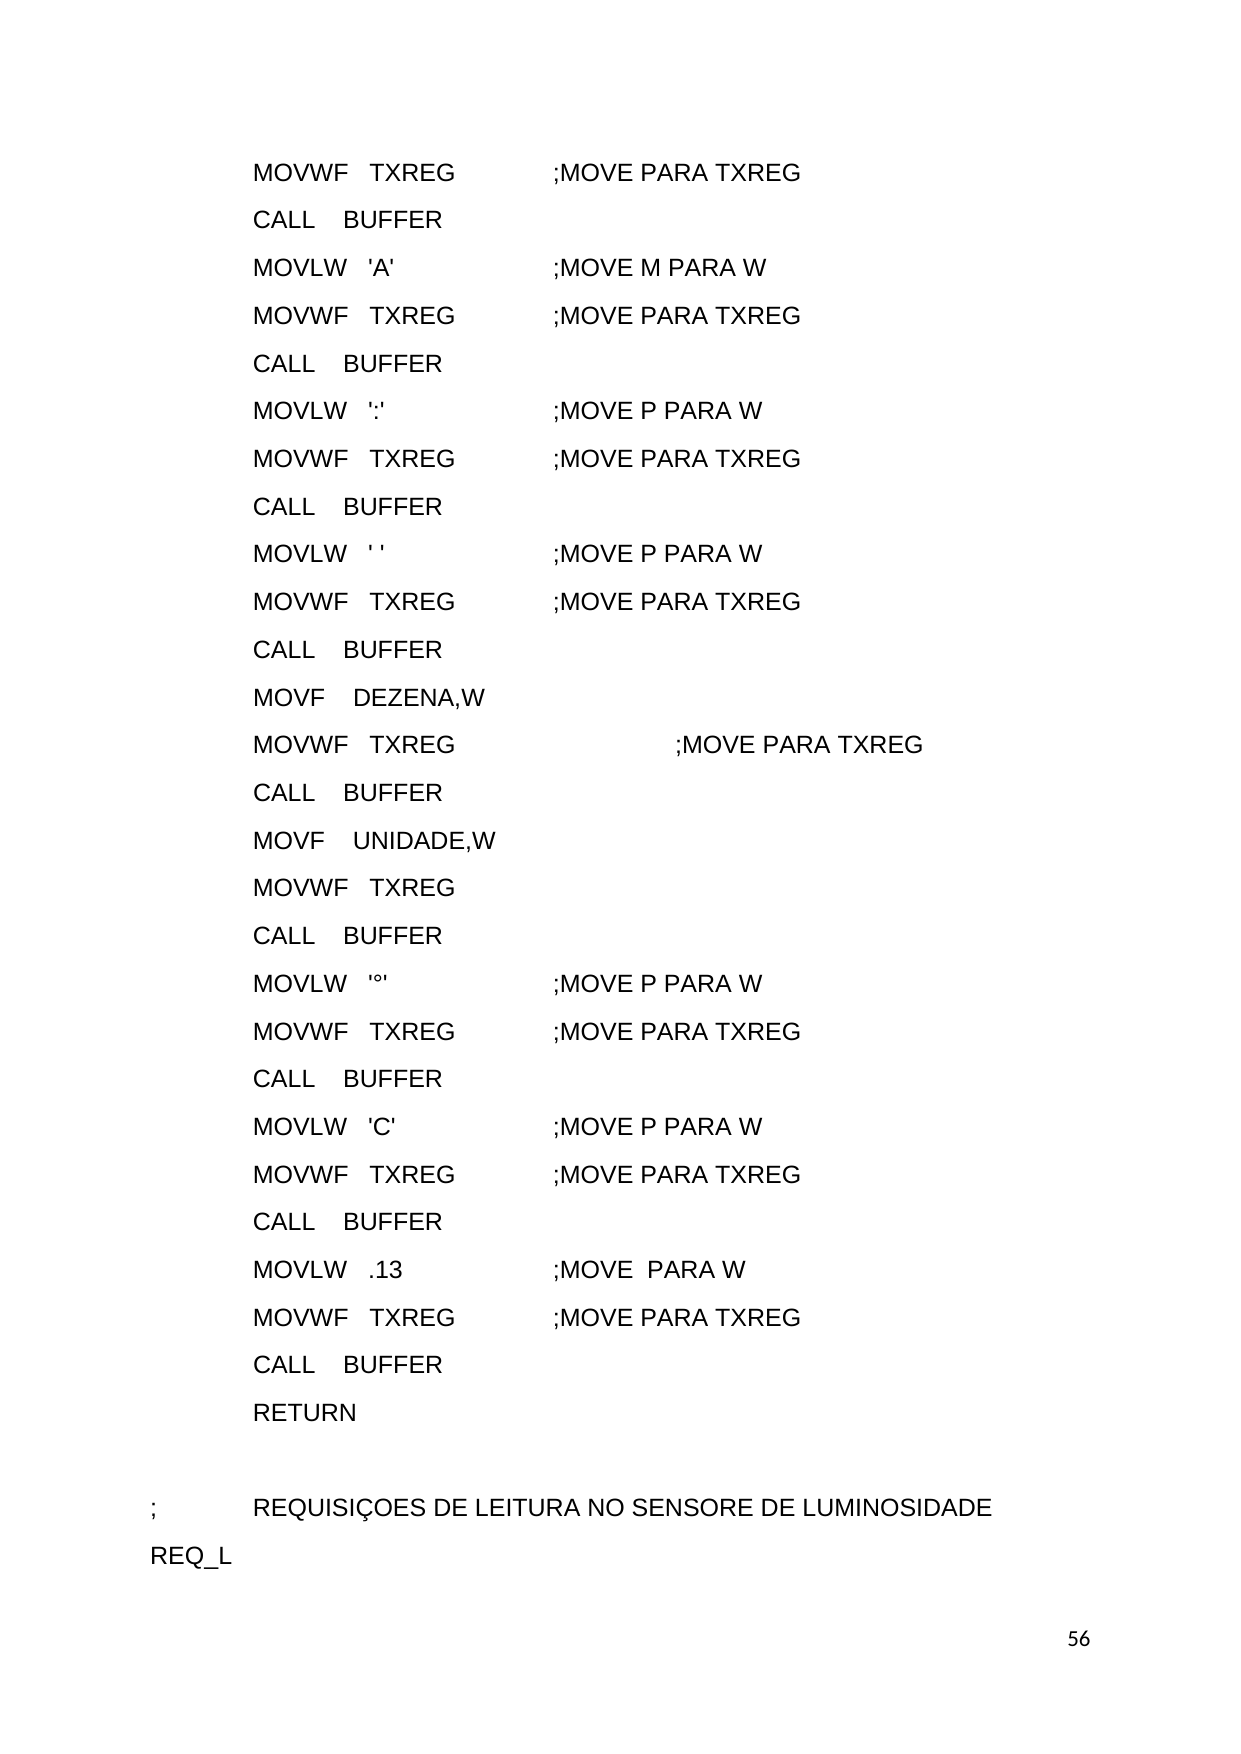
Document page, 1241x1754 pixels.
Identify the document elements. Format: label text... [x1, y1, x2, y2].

text MOVWF TXREG ;MOVE PARA TXREG [150, 730, 1090, 759]
text RETURN [150, 1398, 1090, 1427]
text MOVWF TXREG ;MOVE PARA TXREG [150, 301, 1090, 330]
text MOVWF TXREG ;MOVE PARA TXREG [150, 158, 1090, 187]
text REQ_L [150, 1541, 1090, 1569]
text CALL BUFFER [150, 635, 1090, 664]
text MOVLW ':' ;MOVE P PARA W [150, 396, 1090, 425]
text MOVWF TXREG ;MOVE PARA TXREG [150, 1303, 1090, 1332]
text CALL BUFFER [150, 1351, 1090, 1379]
text MOVF UNIDADE,W [150, 826, 1090, 854]
text CALL BUFFER [150, 492, 1090, 521]
text MOVLW '°' ;MOVE P PARA W [150, 969, 1090, 998]
text CALL BUFFER [150, 778, 1090, 807]
text CALL BUFFER [150, 1064, 1090, 1093]
text ; REQUISIÇOES DE LEITURA NO SENSORE DE LUMINOSIDADE [150, 1493, 1090, 1522]
text CALL BUFFER [150, 921, 1090, 950]
text CALL BUFFER [150, 206, 1090, 234]
text MOVLW ' ' ;MOVE P PARA W [150, 539, 1090, 568]
text MOVWF TXREG ;MOVE PARA TXREG [150, 1017, 1090, 1045]
text CALL BUFFER [150, 1207, 1090, 1236]
text MOVF DEZENA,W [150, 683, 1090, 711]
text MOVLW 'A' ;MOVE M PARA W [150, 253, 1090, 282]
text MOVWF TXREG ;MOVE PARA TXREG [150, 444, 1090, 473]
text MOVLW .13 ;MOVE PARA W [150, 1255, 1090, 1284]
text MOVLW 'C' ;MOVE P PARA W [150, 1112, 1090, 1141]
text MOVWF TXREG ;MOVE PARA TXREG [150, 1160, 1090, 1188]
text MOVWF TXREG ;MOVE PARA TXREG [150, 587, 1090, 616]
text MOVWF TXREG [150, 873, 1090, 902]
text CALL BUFFER [150, 349, 1090, 377]
